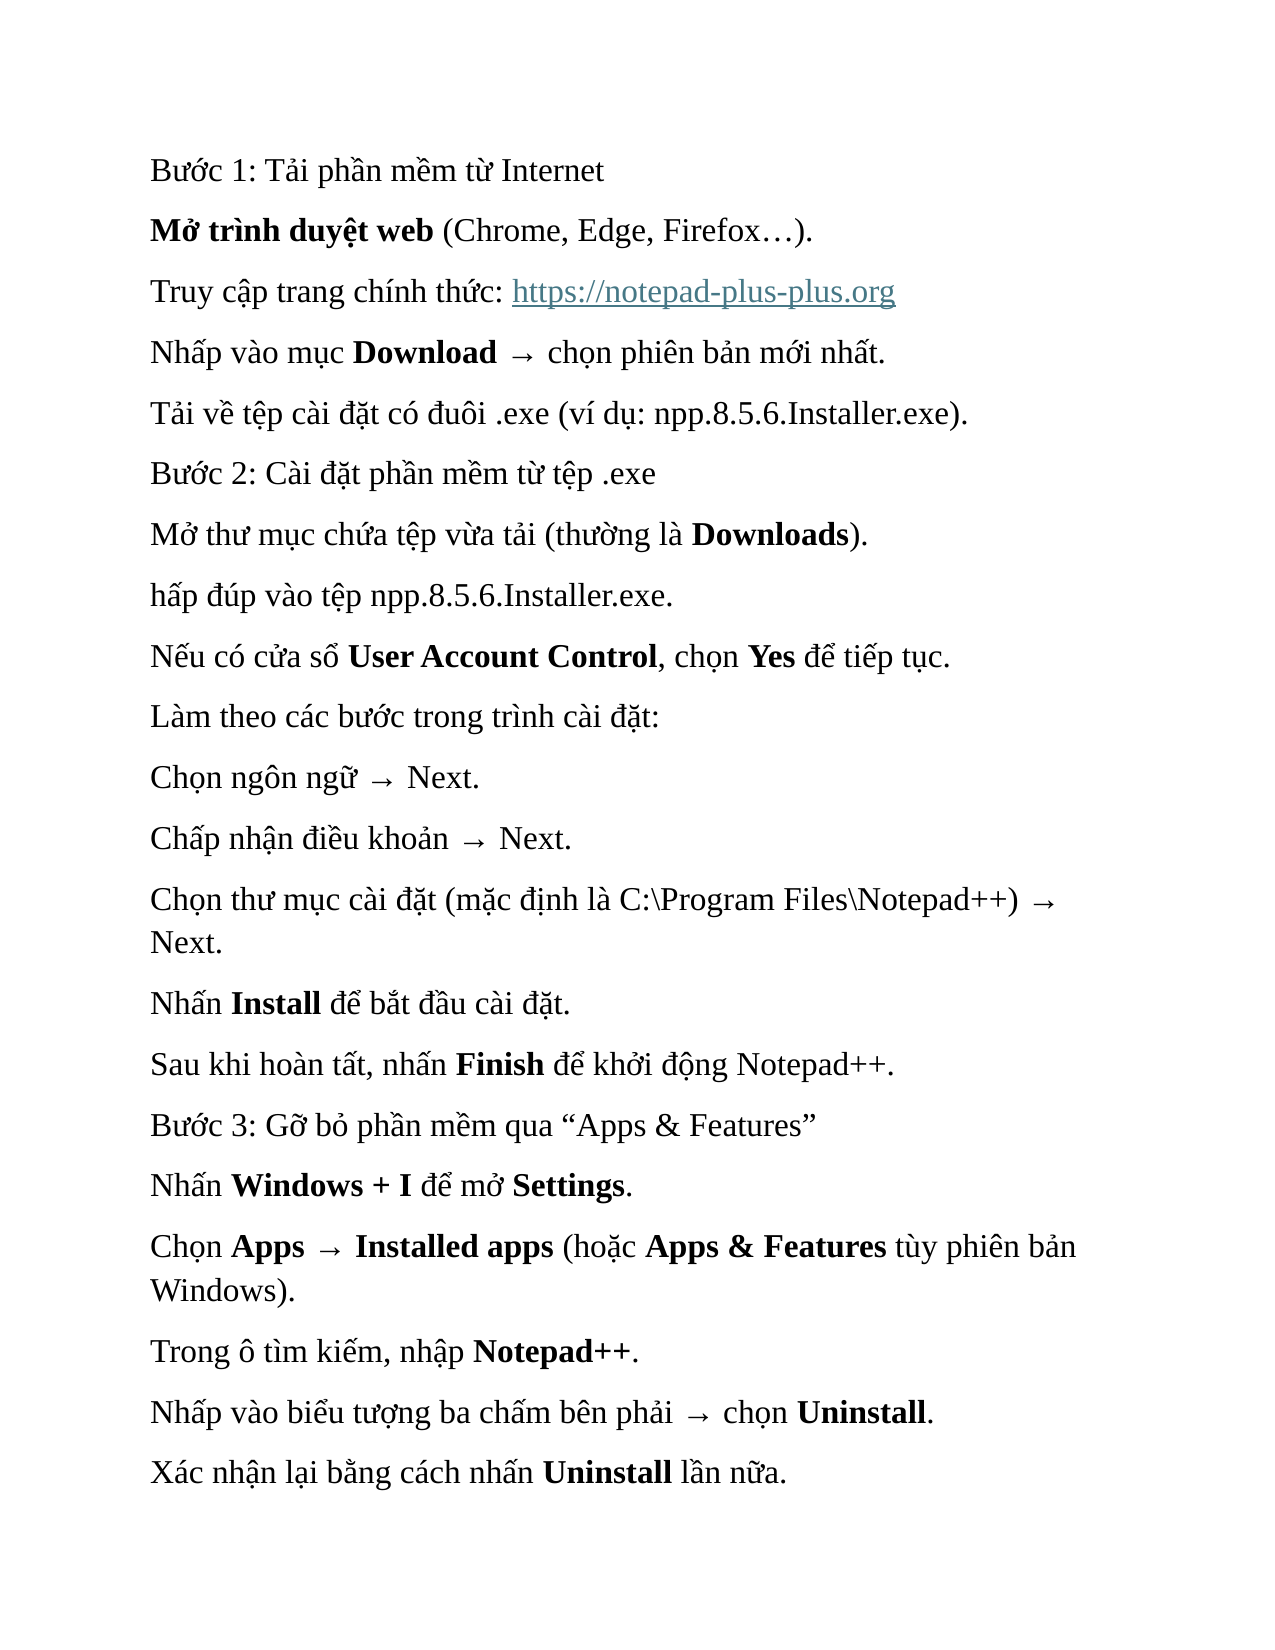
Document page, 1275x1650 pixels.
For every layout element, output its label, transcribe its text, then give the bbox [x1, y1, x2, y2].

text Bước 1: Tải phần mềm từ Internet [150, 150, 1125, 188]
text Nhấp vào mục Download → chọn phiên bản mới nhất. [150, 332, 1125, 371]
text Truy cập trang chính thức: https://notepad-plus-plus.org [150, 271, 1125, 310]
text Mở thư mục chứa tệp vừa tải (thường là Downloads). [150, 514, 1125, 553]
text Chọn Apps → Installed apps (hoặc Apps & Features tùy phiên bản Windows). [150, 1226, 1125, 1309]
text hấp đúp vào tệp npp.8.5.6.Installer.exe. [150, 575, 1125, 613]
text Mở trình duyệt web (Chrome, Edge, Firefox…). [150, 211, 1125, 249]
text Chọn ngôn ngữ → Next. [150, 757, 1125, 796]
text Chọn thư mục cài đặt (mặc định là C:\Program Files\Notepad++) → Next. [150, 879, 1125, 961]
text Nhấn Windows + I để mở Settings. [150, 1166, 1125, 1204]
text Tải về tệp cài đặt có đuôi .exe (ví dụ: npp.8.5.6.Installer.exe). [150, 393, 1125, 431]
text Trong ô tìm kiếm, nhập Notepad++. [150, 1331, 1125, 1369]
text Nhấp vào biểu tượng ba chấm bên phải → chọn Uninstall. [150, 1392, 1125, 1430]
text Chấp nhận điều khoản → Next. [150, 818, 1125, 856]
text Nhấn Install để bắt đầu cài đặt. [150, 983, 1125, 1022]
text Sau khi hoàn tất, nhấn Finish để khởi động Notepad++. [150, 1044, 1125, 1083]
text Làm theo các bước trong trình cài đặt: [150, 697, 1125, 735]
text Xác nhận lại bằng cách nhấn Uninstall lần nữa. [150, 1453, 1125, 1491]
text Nếu có cửa sổ User Account Control, chọn Yes để tiếp tục. [150, 636, 1125, 674]
text Bước 2: Cài đặt phần mềm từ tệp .exe [150, 454, 1125, 492]
text Bước 3: Gỡ bỏ phần mềm qua “Apps & Features” [150, 1105, 1125, 1143]
